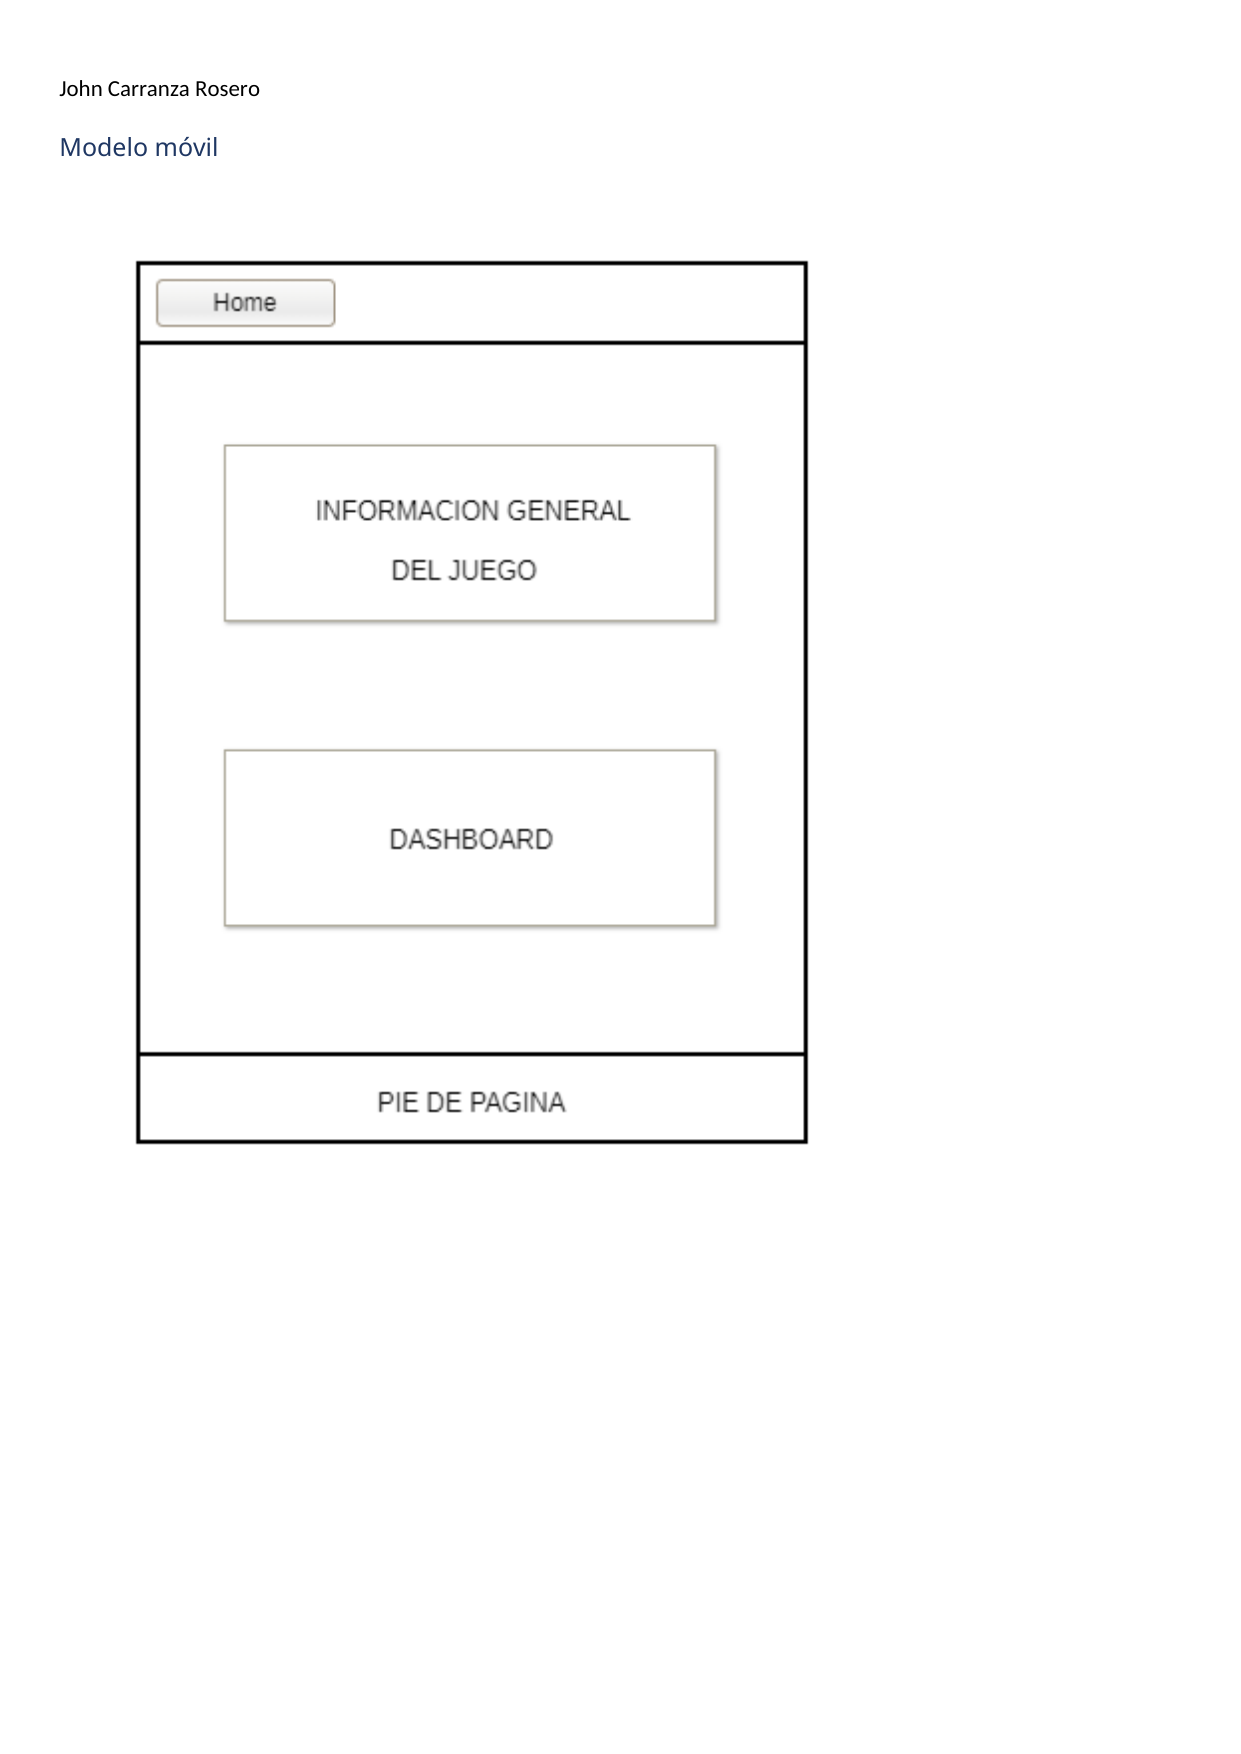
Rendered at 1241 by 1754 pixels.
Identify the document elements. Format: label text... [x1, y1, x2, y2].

picture [59, 166, 882, 1232]
subtitle Modelo móvil [59, 130, 1181, 164]
